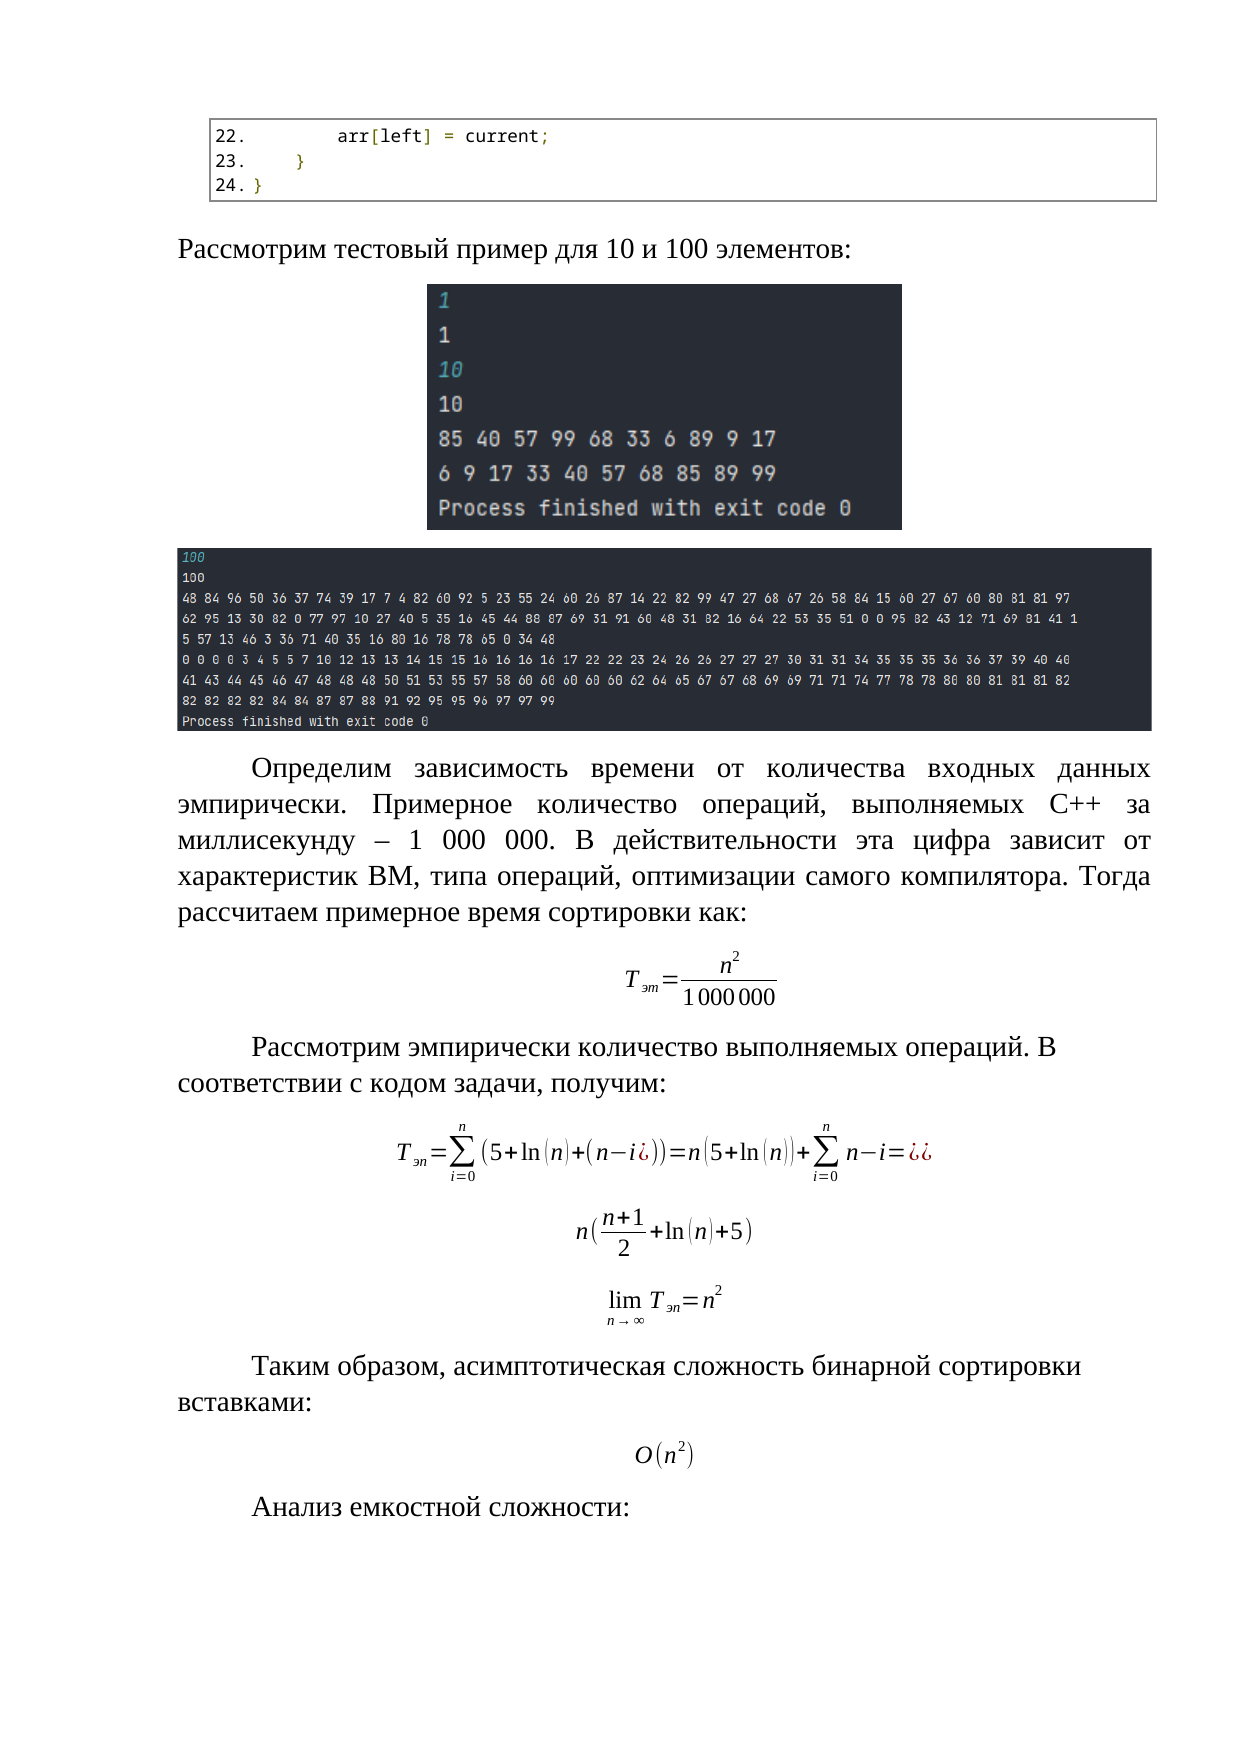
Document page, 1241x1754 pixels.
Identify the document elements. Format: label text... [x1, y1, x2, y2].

picture [427, 284, 902, 530]
text Рассмотрим тестовый пример для 10 и 100 элементов: [177, 231, 1152, 265]
text Определим зависимость времени от количества входных данных эмпирически. Примерное количество операций, выполняемых С++ за миллисекунду – 1 000 000. В действительности эта цифра зависит от характеристик ВМ, типа операций, оптимизации самого компилятора. Тогда рассчитаем примерное время сортировки как: [177, 750, 1152, 928]
list arr[left] = current; [211, 120, 1156, 142]
text Анализ емкостной сложности: [177, 1489, 1152, 1522]
text Рассмотрим эмпирически количество выполняемых операций. В соответствии с кодом задачи, получим: [177, 1029, 1152, 1098]
list } [211, 142, 1156, 166]
text Таким образом, асимптотическая сложность бинарной сортировки вставками: [177, 1348, 1152, 1418]
list } [211, 166, 1156, 200]
picture [177, 548, 1152, 731]
